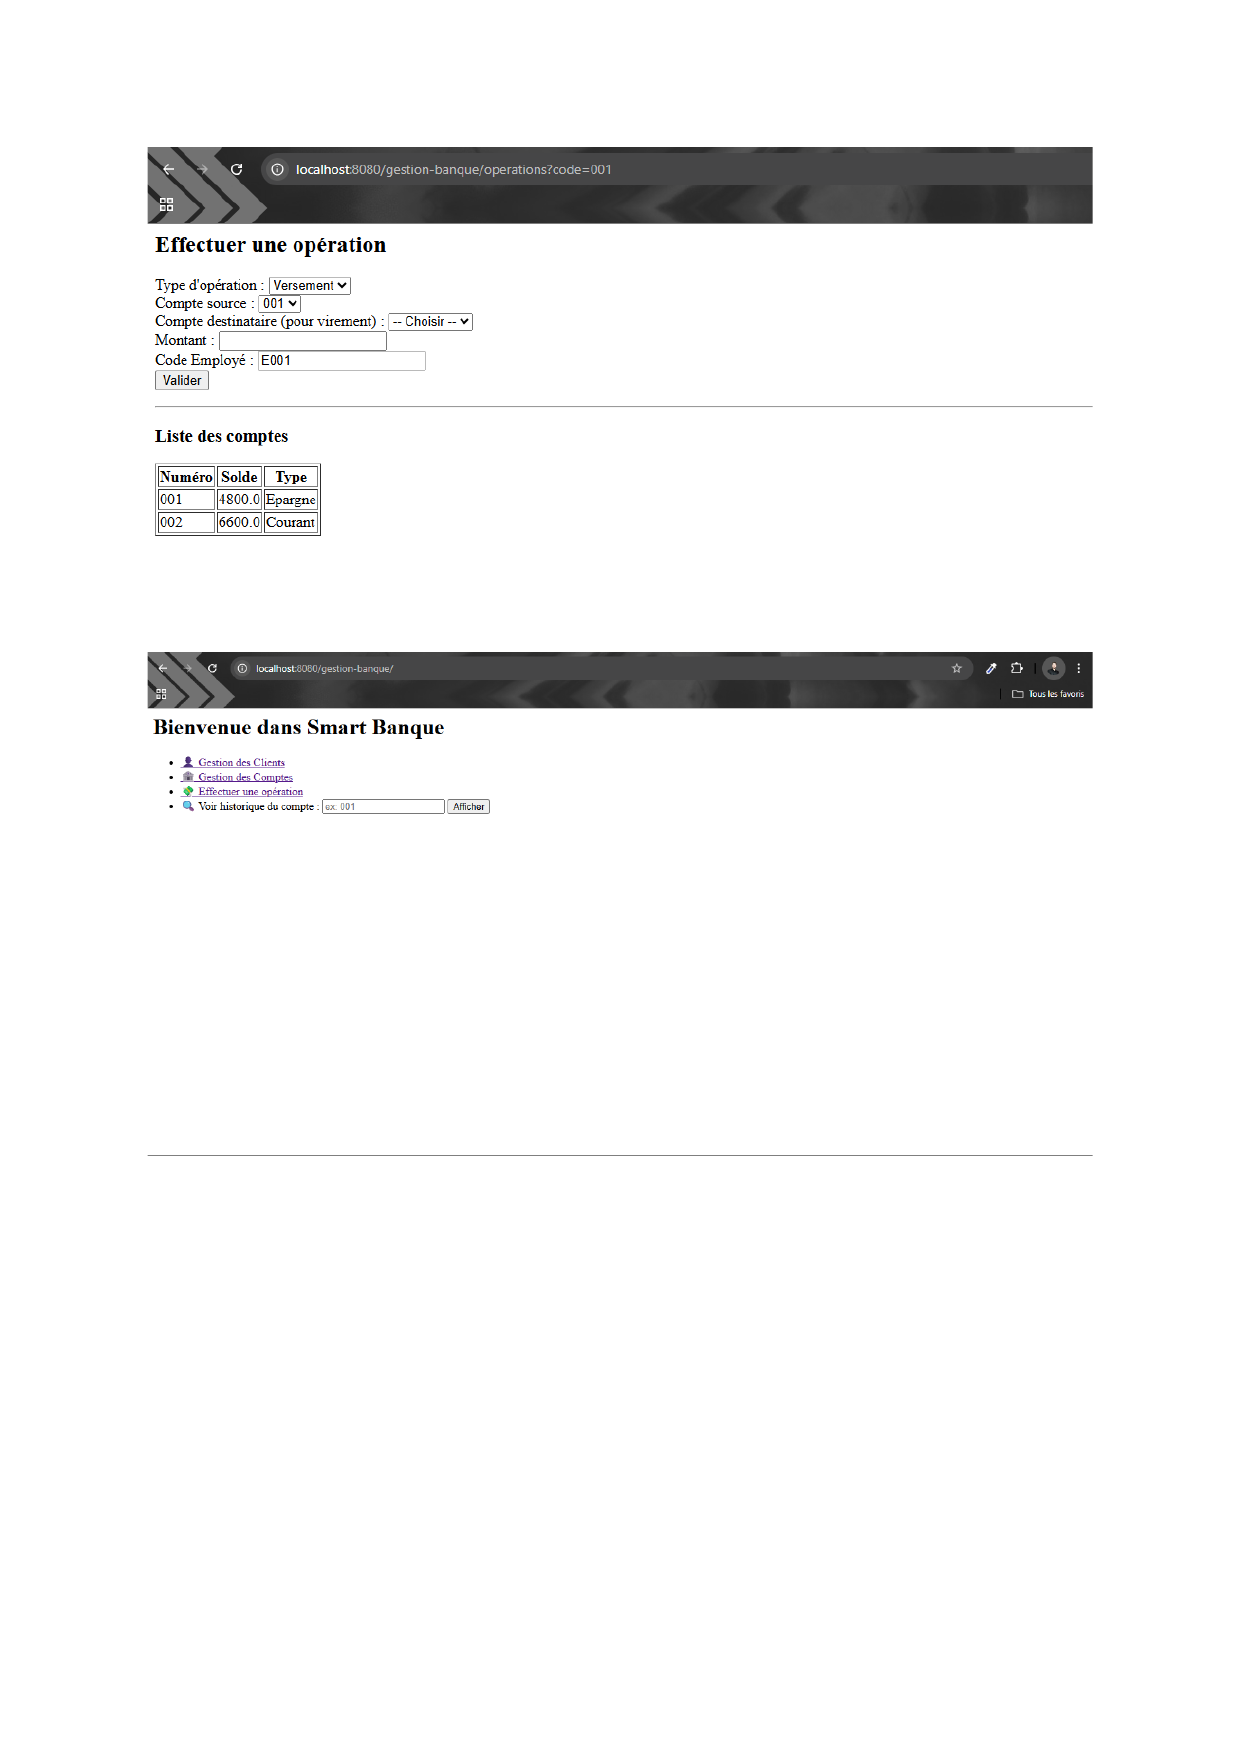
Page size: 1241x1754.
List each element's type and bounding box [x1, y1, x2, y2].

picture [147, 147, 1093, 650]
picture [147, 652, 1093, 1156]
